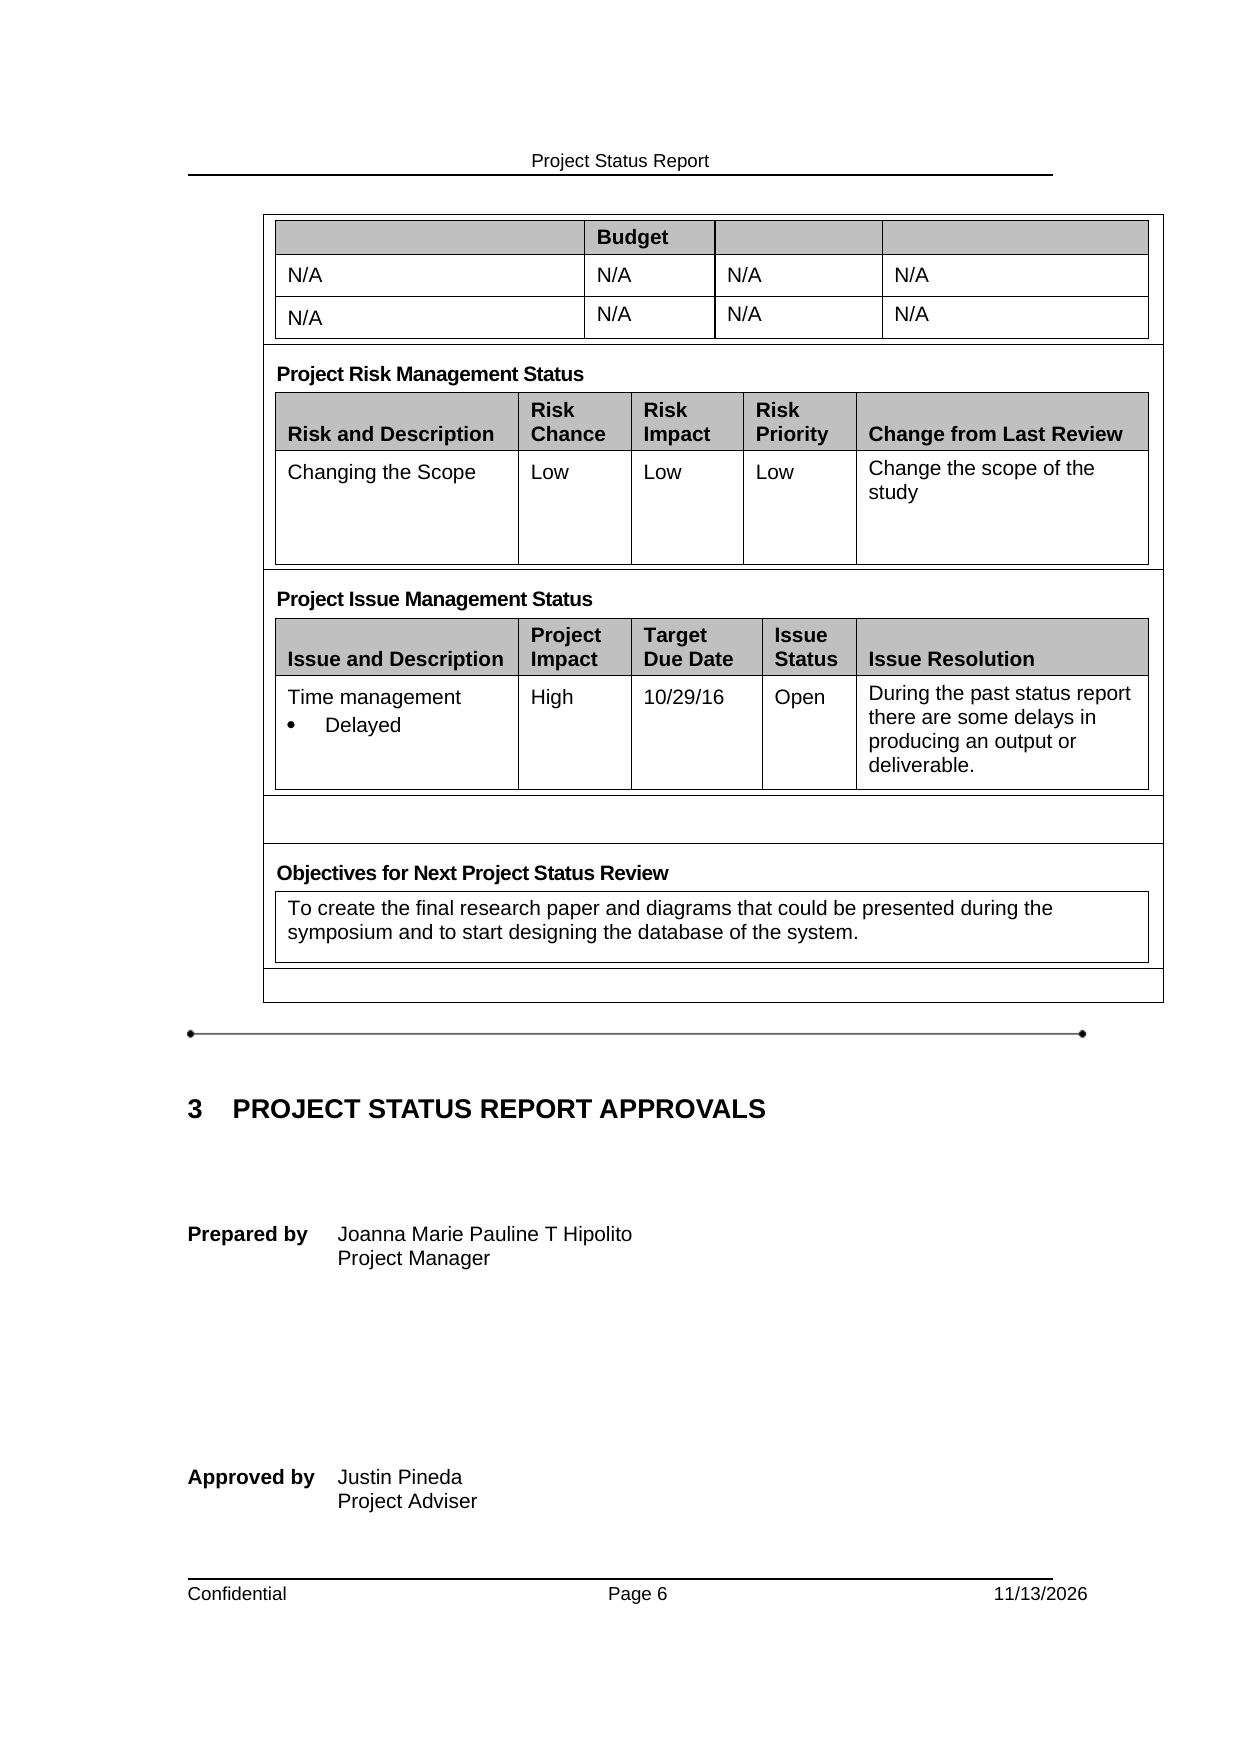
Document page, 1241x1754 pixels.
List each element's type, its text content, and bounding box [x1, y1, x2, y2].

table_cell Project Issue Management Status [264, 570, 1163, 794]
text Project Manager [187, 1246, 1053, 1270]
text Approved by Justin Pineda [187, 1465, 1053, 1489]
picture [187, 1027, 1088, 1043]
table_cell Objectives for Next Project Status Review [264, 844, 1163, 968]
text Prepared by Joanna Marie Pauline T Hipolito [187, 1222, 1053, 1246]
table_cell [264, 969, 1163, 1002]
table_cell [264, 215, 1163, 344]
text Project Adviser [187, 1489, 1053, 1513]
subtitle PROJECT STATUS REPORT APPROVALS [187, 1093, 1053, 1124]
table_cell Project Risk Management Status [264, 345, 1163, 569]
table_cell [264, 796, 1163, 842]
